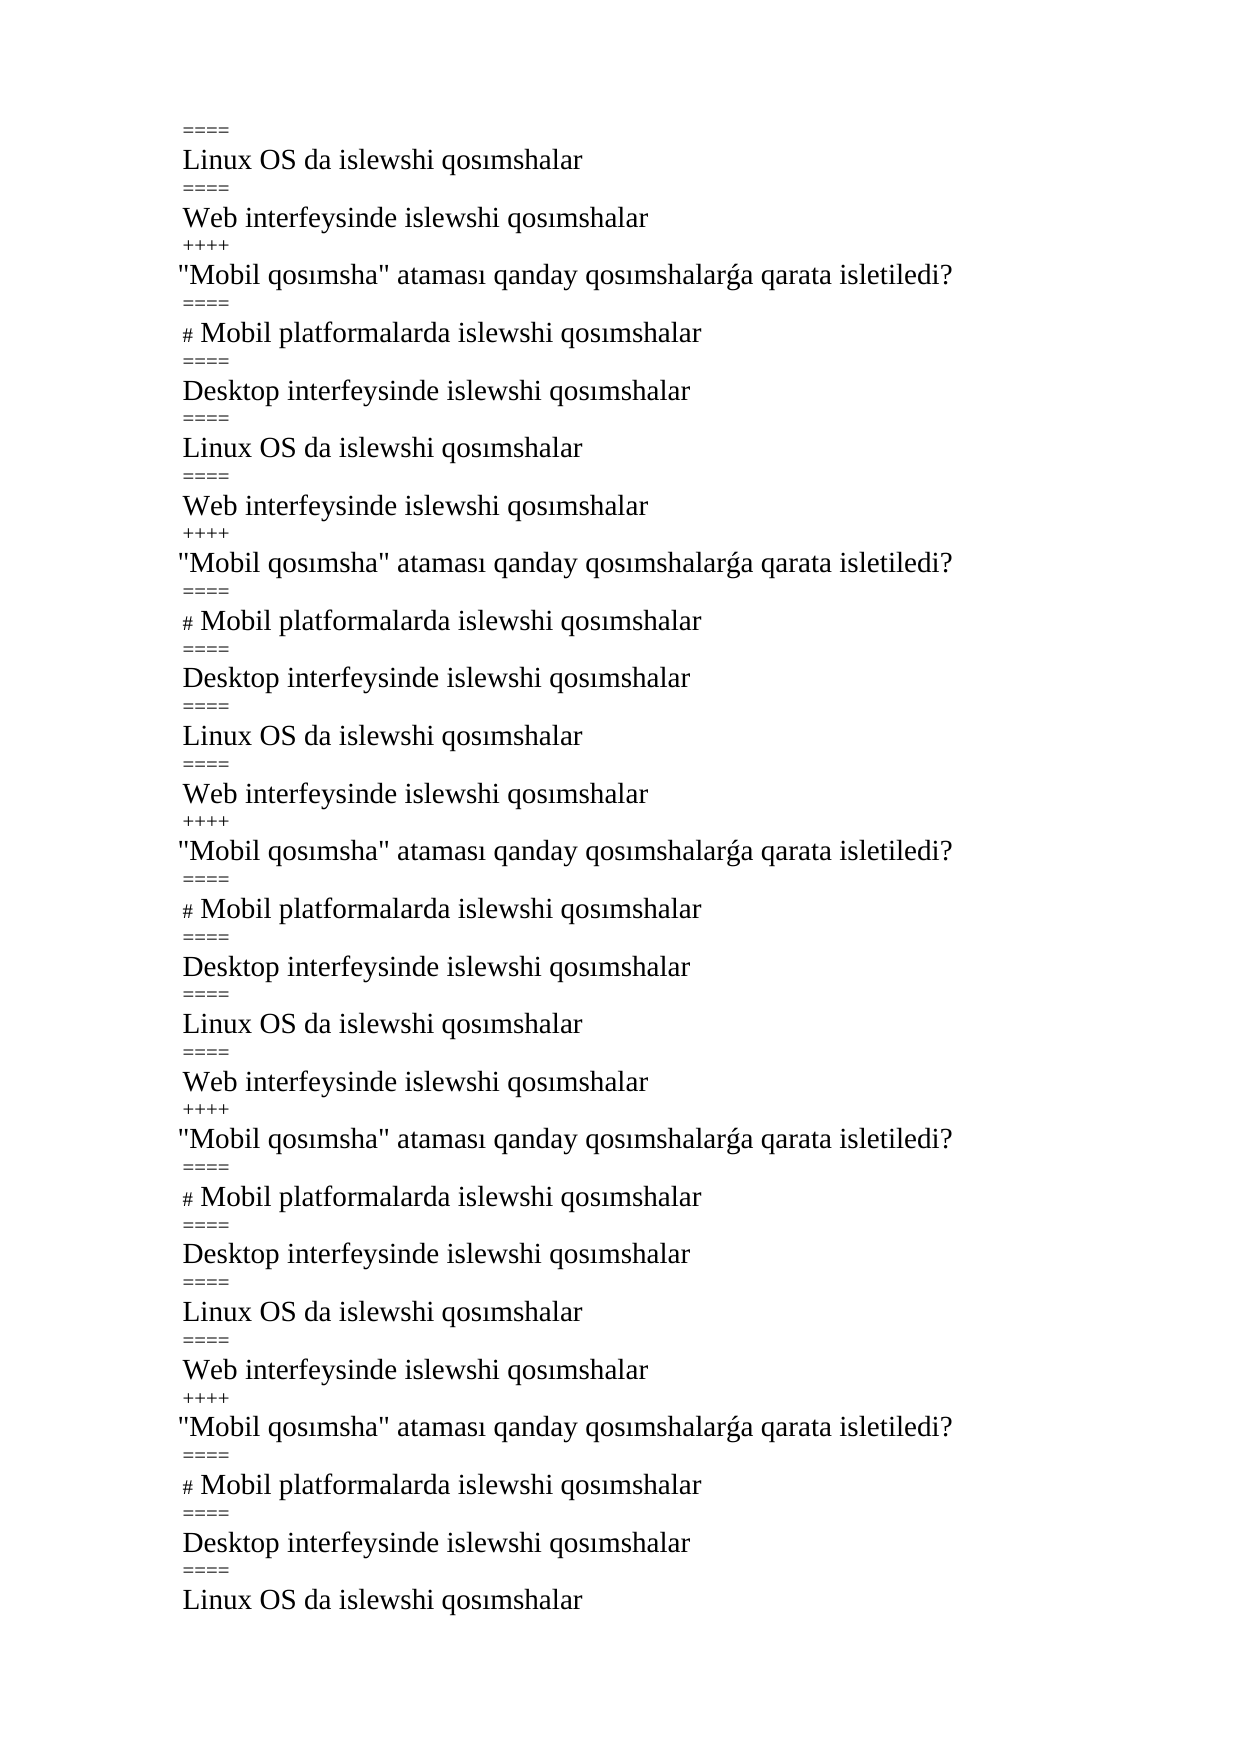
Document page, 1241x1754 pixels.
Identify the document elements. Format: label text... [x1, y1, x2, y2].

text ++++ [177, 1385, 1152, 1409]
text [177, 315, 1152, 348]
text # Mobil platformalarda islewshi qosımshalar [177, 1179, 1152, 1213]
text Web interfeysinde islewshi qosımshalar [177, 1064, 1152, 1097]
text ==== [177, 1558, 1152, 1582]
text ==== [177, 118, 1152, 142]
text ==== [177, 348, 1152, 373]
text ==== [177, 176, 1152, 200]
text Web interfeysinde islewshi qosımshalar [177, 1352, 1152, 1385]
text ==== [177, 1213, 1152, 1237]
text Desktop interfeysinde islewshi qosımshalar [177, 1237, 1152, 1270]
text ++++ [177, 233, 1152, 257]
text ==== [177, 1270, 1152, 1294]
text ==== [177, 1155, 1152, 1179]
text ==== [177, 579, 1152, 603]
text ==== [177, 1328, 1152, 1352]
text "Mobil qosımsha" ataması qanday qosımshalarǵa qarata isletiledi? [177, 545, 1152, 579]
text Web interfeysinde islewshi qosımshalar [177, 488, 1152, 521]
text ++++ [177, 809, 1152, 833]
text ++++ [177, 1097, 1152, 1121]
text # Mobil platformalarda islewshi qosımshalar [177, 891, 1152, 924]
text Linux OS da islewshi qosımshalar [177, 1006, 1152, 1040]
text ==== [177, 694, 1152, 718]
text Linux OS da islewshi qosımshalar [177, 1582, 1152, 1616]
text Linux OS da islewshi qosımshalar [177, 718, 1152, 752]
text Linux OS da islewshi qosımshalar [177, 142, 1152, 176]
text Linux OS da islewshi qosımshalar [177, 1294, 1152, 1328]
text ++++ [177, 521, 1152, 545]
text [177, 1467, 1152, 1501]
text ==== [177, 1040, 1152, 1064]
text ==== [177, 1443, 1152, 1467]
text ==== [177, 1501, 1152, 1525]
text Linux OS da islewshi qosımshalar [177, 430, 1152, 464]
text "Mobil qosımsha" ataması qanday qosımshalarǵa qarata isletiledi? [177, 833, 1152, 867]
text # Mobil platformalarda islewshi qosımshalar [177, 603, 1152, 637]
text ==== [177, 406, 1152, 430]
text Desktop interfeysinde islewshi qosımshalar [177, 661, 1152, 694]
text ==== [177, 291, 1152, 315]
text ==== [177, 867, 1152, 891]
text ==== [177, 637, 1152, 661]
text ==== [177, 924, 1152, 949]
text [177, 257, 1152, 291]
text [177, 1409, 1152, 1443]
text Web interfeysinde islewshi qosımshalar [177, 200, 1152, 233]
text "Mobil qosımsha" ataması qanday qosımshalarǵa qarata isletiledi? [177, 1121, 1152, 1155]
text ==== [177, 982, 1152, 1006]
text Desktop interfeysinde islewshi qosımshalar [177, 373, 1152, 406]
text Desktop interfeysinde islewshi qosımshalar [177, 1525, 1152, 1558]
text ==== [177, 752, 1152, 776]
text Desktop interfeysinde islewshi qosımshalar [177, 949, 1152, 982]
text Web interfeysinde islewshi qosımshalar [177, 776, 1152, 809]
text ==== [177, 464, 1152, 488]
